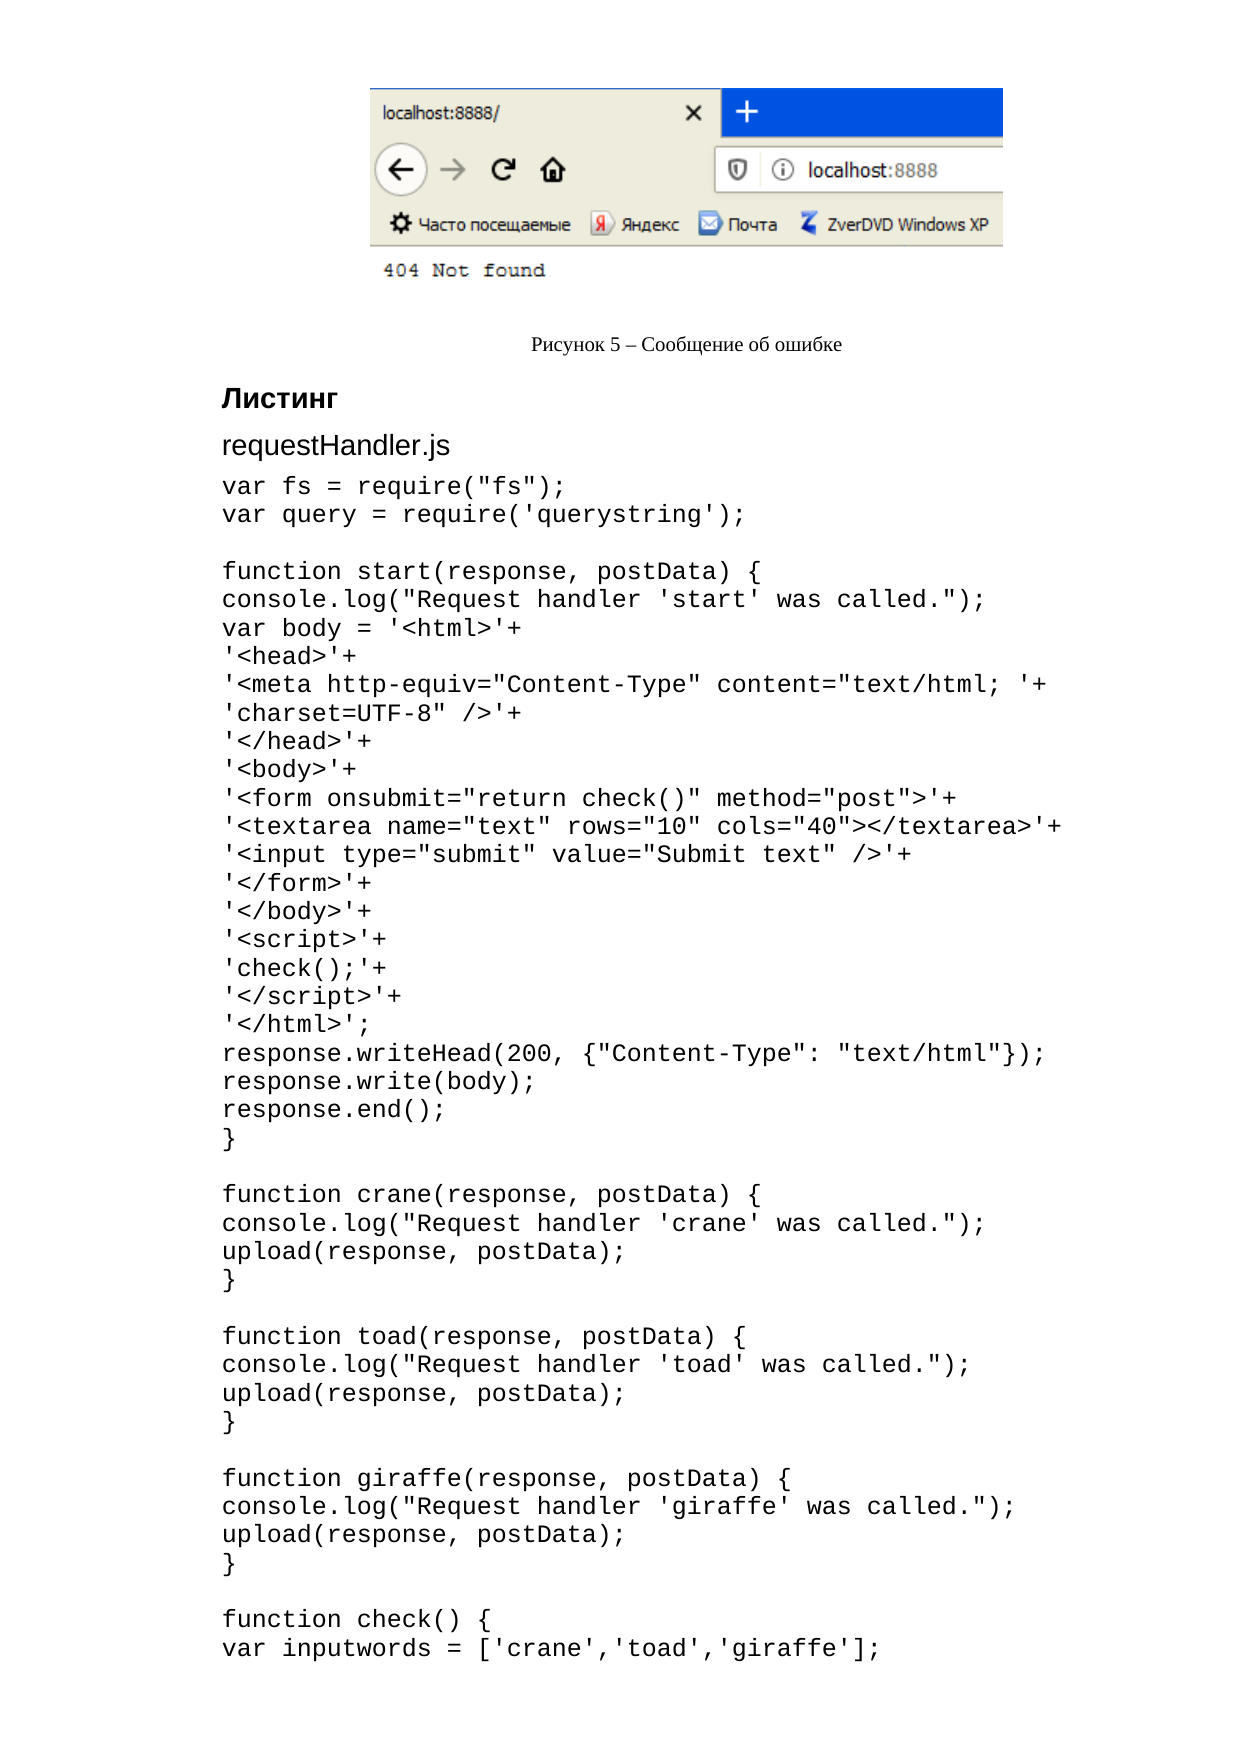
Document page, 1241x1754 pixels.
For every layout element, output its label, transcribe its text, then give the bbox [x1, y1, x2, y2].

subtitle Листинг [148, 381, 1152, 415]
text } [148, 1408, 1152, 1437]
text '<textarea name="text" rows="10" cols="40"></textarea>'+ [148, 813, 1152, 842]
text console.log("Request handler 'crane' was called."); [148, 1210, 1152, 1238]
text '<body>'+ [148, 757, 1152, 785]
text function crane(response, postData) { [148, 1182, 1152, 1210]
text '</body>'+ [148, 898, 1152, 927]
text var inputwords = ['crane','toad','giraffe']; [148, 1635, 1152, 1663]
subtitle requestHandler.js [148, 427, 1152, 461]
text response.writeHead(200, {"Content-Type": "text/html"}); [148, 1040, 1152, 1068]
text response.write(body); [148, 1068, 1152, 1097]
text Рисунок 5 – Сообщение об ошибке [148, 332, 1152, 356]
text function check() { [148, 1607, 1152, 1635]
text '</head>'+ [148, 728, 1152, 757]
text } [148, 1125, 1152, 1153]
text console.log("Request handler 'start' was called."); [148, 587, 1152, 615]
text upload(response, postData); [148, 1522, 1152, 1550]
text '<form onsubmit="return check()" method="post">'+ [148, 785, 1152, 813]
text '</form>'+ [148, 870, 1152, 898]
text '</html>'; [148, 1012, 1152, 1040]
text function giraffe(response, postData) { [148, 1465, 1152, 1493]
text '<script>'+ [148, 927, 1152, 955]
text function toad(response, postData) { [148, 1323, 1152, 1352]
text console.log("Request handler 'toad' was called."); [148, 1352, 1152, 1380]
text 'check();'+ [148, 955, 1152, 983]
text } [148, 1267, 1152, 1295]
text response.end(); [148, 1097, 1152, 1125]
text } [148, 1550, 1152, 1578]
text '<head>'+ [148, 643, 1152, 672]
text function start(response, postData) { [148, 558, 1152, 587]
text var body = '<html>'+ [148, 615, 1152, 643]
text '<meta http-equiv="Content-Type" content="text/html; '+ [148, 672, 1152, 700]
text upload(response, postData); [148, 1238, 1152, 1267]
text '</script>'+ [148, 983, 1152, 1012]
text 'charset=UTF-8" />'+ [148, 700, 1152, 728]
picture [370, 88, 1003, 327]
text upload(response, postData); [148, 1380, 1152, 1408]
text console.log("Request handler 'giraffe' was called."); [148, 1493, 1152, 1522]
text '<input type="submit" value="Submit text" />'+ [148, 842, 1152, 870]
text var fs = require("fs"); [148, 473, 1152, 502]
text var query = require('querystring'); [148, 502, 1152, 530]
